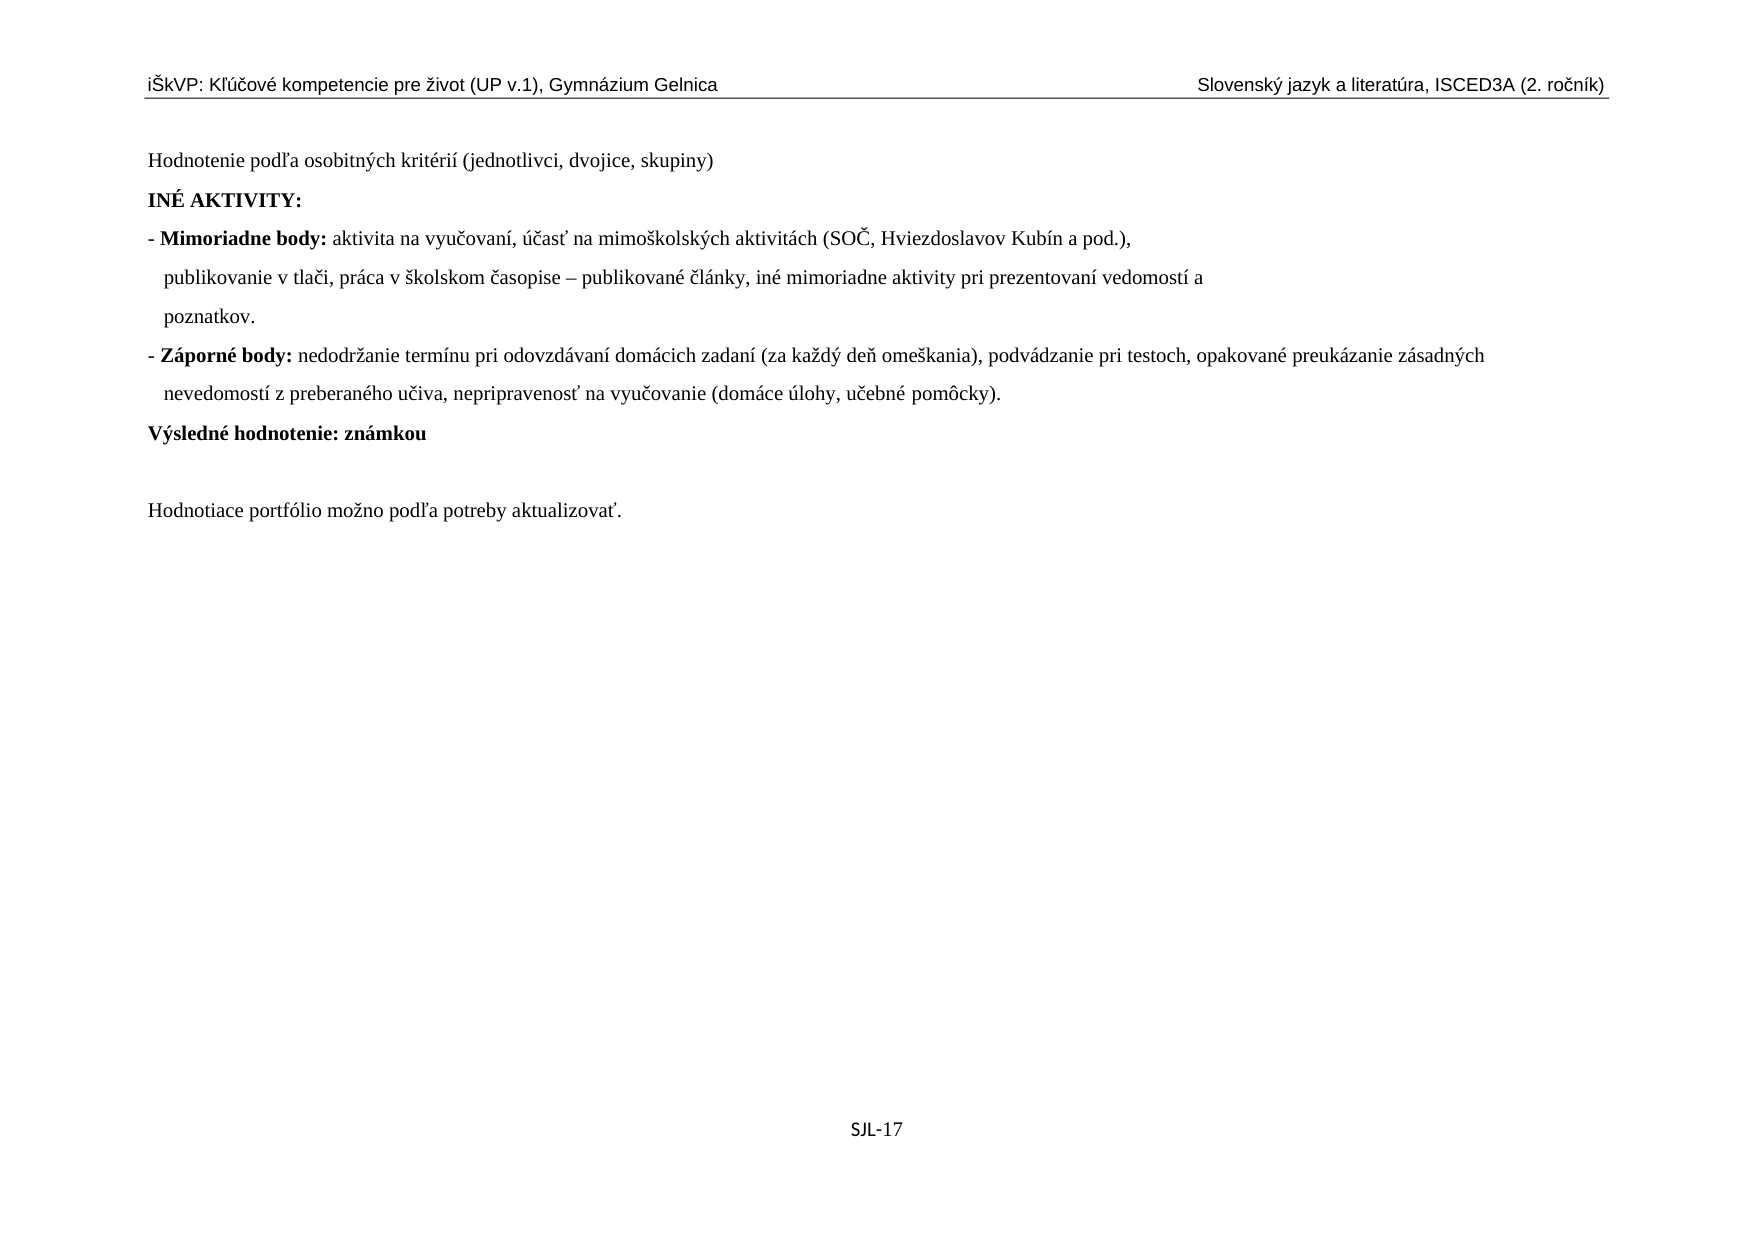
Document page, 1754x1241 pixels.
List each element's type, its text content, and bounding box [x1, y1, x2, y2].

text Hodnotenie podľa osobitných kritérií (jednotlivci, dvojice, skupiny) [148, 148, 1606, 172]
subtitle INÉ AKTIVITY: [148, 188, 1606, 212]
list Mimoriadne body: aktivita na vyučovaní, účasť na mimoškolských aktivitách (SOČ, Hviezdoslavov Kubín a pod.), publikovanie v tlači, práca v školskom časopise – publikované články, iné mimoriadne aktivity pri prezentovaní vedomostí a poznatkov. [148, 226, 1244, 328]
text Hodnotiace portfólio možno podľa potreby aktualizovať. [148, 498, 1606, 522]
subtitle Výsledné hodnotenie: známkou [148, 420, 1606, 444]
list Záporné body: nedodržanie termínu pri odovzdávaní domácich zadaní (za každý deň omeškania), podvádzanie pri testoch, opakované preukázanie zásadných nevedomostí z preberaného učiva, nepripravenosť na vyučovanie (domáce úlohy, učebné pomôcky). [148, 342, 1595, 405]
